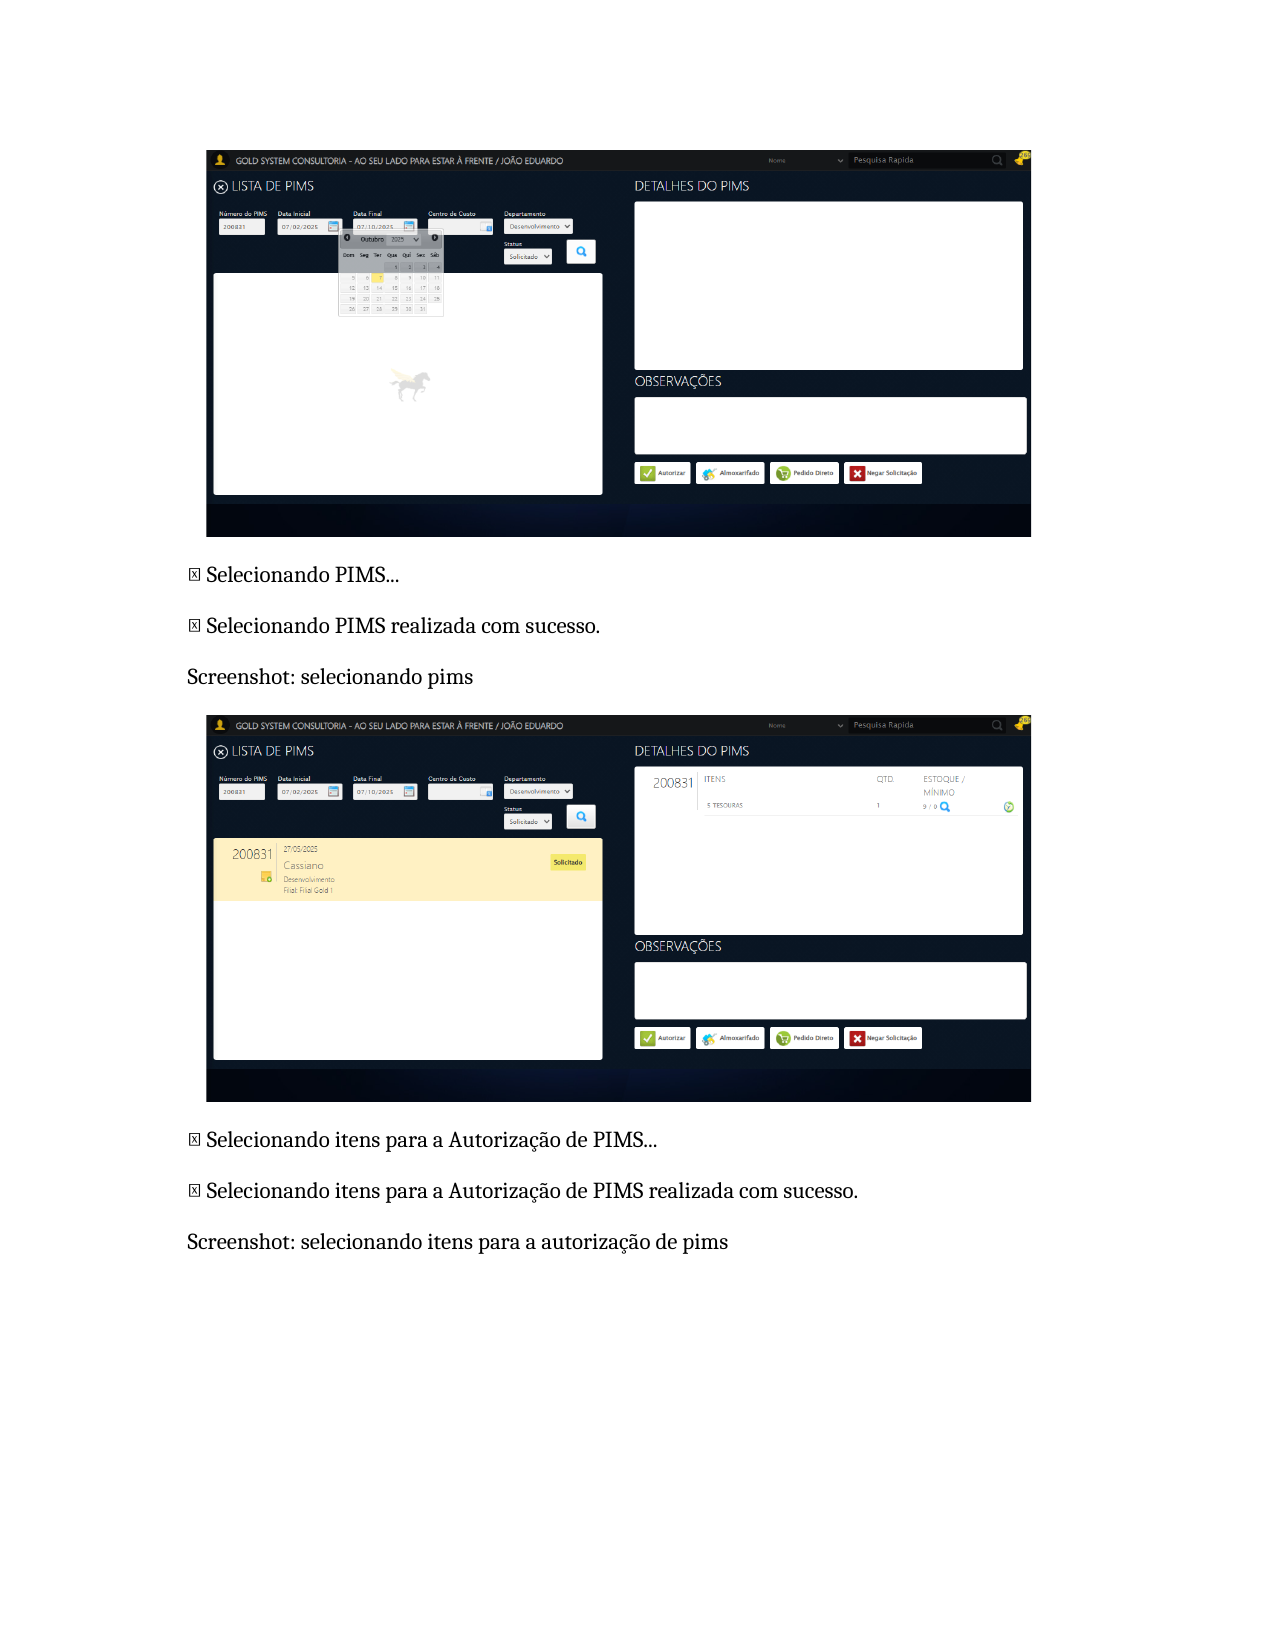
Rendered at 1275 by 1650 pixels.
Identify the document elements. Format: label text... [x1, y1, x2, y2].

text Screenshot: selecionando pims [187, 664, 1087, 690]
picture [206, 715, 1032, 1102]
text ✅ Selecionando itens para a Autorização de PIMS realizada com sucesso. [187, 1178, 1087, 1204]
text 🔄 Selecionando PIMS... [187, 562, 1087, 588]
text ✅ Selecionando PIMS realizada com sucesso. [187, 613, 1087, 639]
text Screenshot: selecionando itens para a autorização de pims [187, 1229, 1087, 1255]
text 🔄 Selecionando itens para a Autorização de PIMS... [187, 1127, 1087, 1153]
picture [206, 150, 1032, 537]
